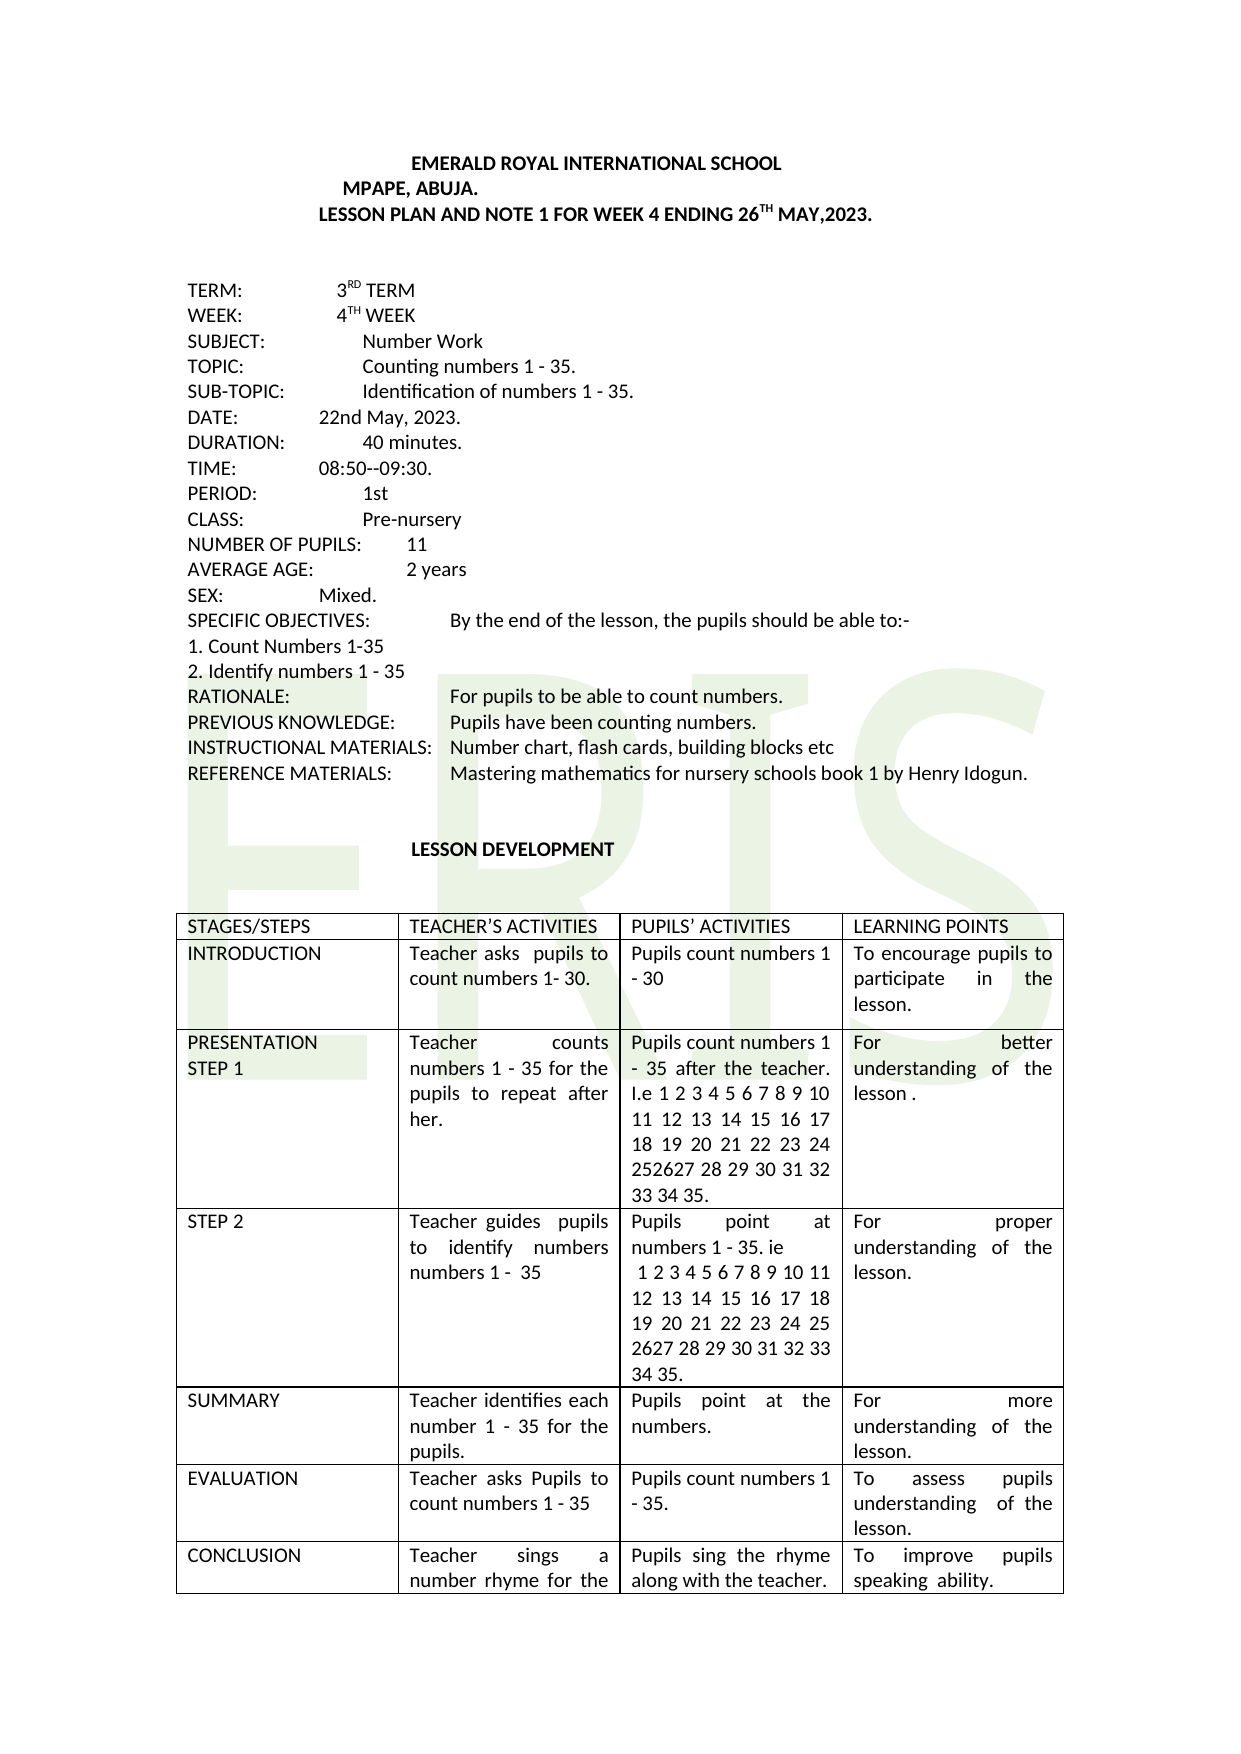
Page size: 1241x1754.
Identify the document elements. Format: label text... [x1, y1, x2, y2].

table_cell To assess pupils understanding of the lesson. [843, 1465, 1063, 1541]
table_cell For more understanding of the lesson. [843, 1388, 1063, 1464]
text SUB-TOPIC: Identification of numbers 1 - 35. [187, 379, 1053, 404]
table_cell To encourage pupils to participate in the lesson. [843, 940, 1063, 1028]
table_cell SUMMARY [177, 1388, 398, 1464]
text SUBJECT: Number Work [187, 328, 1053, 353]
text CLASS: Pre-nursery [187, 506, 1053, 531]
table_cell Teacher counts numbers 1 - 35 for the pupils to repeat after her. [399, 1030, 619, 1207]
text LESSON PLAN AND NOTE 1 FOR WEEK 4 ENDING 26TH MAY,2023. [275, 201, 1053, 226]
list Count Numbers 1-35 [187, 633, 1053, 658]
table_cell INTRODUCTION [177, 940, 398, 1028]
table_cell EVALUATION [177, 1465, 398, 1541]
table_cell PRESENTATION STEP 1 [177, 1030, 398, 1207]
table_header LEARNING POINTS [843, 914, 1063, 939]
list PREVIOUS KNOWLEDGE: Pupils have been counting numbers. [187, 709, 1053, 734]
table_cell Pupils count numbers 1 - 35 after the teacher. I.e 1 2 3 4 5 6 7 8 9 10 11 12 13 14 15 16 17 18 19 20 21 22 23 24 252627 28 29 30 31 32 33 34 35. [621, 1030, 842, 1207]
table_cell For better understanding of the lesson . [843, 1030, 1063, 1207]
list LESSON DEVELOPMENT [187, 836, 1053, 862]
table_cell Teacher asks pupils to count numbers 1- 30. [399, 940, 619, 1028]
table_cell For proper understanding of the lesson. [843, 1209, 1063, 1386]
table_cell Teacher guides pupils to identify numbers numbers 1 - 35 [399, 1209, 619, 1386]
text MPAPE, ABUJA. [187, 175, 1053, 201]
text TIME: 08:50--09:30. [187, 455, 1053, 480]
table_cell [843, 1542, 1063, 1593]
list RATIONALE: For pupils to be able to count numbers. [187, 684, 1053, 709]
table_cell Pupils count numbers 1 - 35. [621, 1465, 842, 1541]
text AVERAGE AGE: 2 years [187, 557, 1053, 582]
list Identify numbers 1 - 35 [187, 658, 1053, 684]
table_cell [621, 1542, 842, 1593]
table_cell Teacher identifies each number 1 - 35 for the pupils. [399, 1388, 619, 1464]
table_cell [399, 1542, 619, 1593]
table_cell CONCLUSION [177, 1542, 398, 1593]
text DURATION: 40 minutes. [187, 429, 1053, 455]
list REFERENCE MATERIALS: Mastering mathematics for nursery schools book 1 by Henry Idogun. [187, 760, 1053, 785]
table_cell Pupils point at numbers 1 - 35. ie 1 2 3 4 5 6 7 8 9 10 11 12 13 14 15 16 17 18 19 20 21 22 23 24 25 2627 28 29 30 31 32 33 34 35. [621, 1209, 842, 1386]
table_header TEACHER’S ACTIVITIES [399, 914, 619, 939]
text TERM: 3RD TERM [187, 277, 1053, 302]
table_cell Teacher asks Pupils to count numbers 1 - 35 [399, 1465, 619, 1541]
text EMERALD ROYAL INTERNATIONAL SCHOOL [362, 150, 1053, 175]
text PERIOD: 1st [187, 480, 1053, 506]
table_cell STEP 2 [177, 1209, 398, 1386]
list INSTRUCTIONAL MATERIALS: Number chart, flash cards, building blocks etc [187, 734, 1053, 760]
text WEEK: 4TH WEEK [187, 302, 1053, 328]
table_cell Pupils point at the numbers. [621, 1388, 842, 1464]
text TOPIC: Counting numbers 1 - 35. [187, 353, 1053, 379]
text NUMBER OF PUPILS: 11 [187, 531, 1053, 557]
table_cell Pupils count numbers 1 - 30 [621, 940, 842, 1028]
table_header STAGES/STEPS [177, 914, 398, 939]
table_header PUPILS’ ACTIVITIES [621, 914, 842, 939]
text SEX: Mixed. [187, 582, 1053, 607]
text DATE: 22nd May, 2023. [187, 404, 1053, 429]
text SPECIFIC OBJECTIVES: By the end of the lesson, the pupils should be able to:- [187, 607, 1053, 633]
